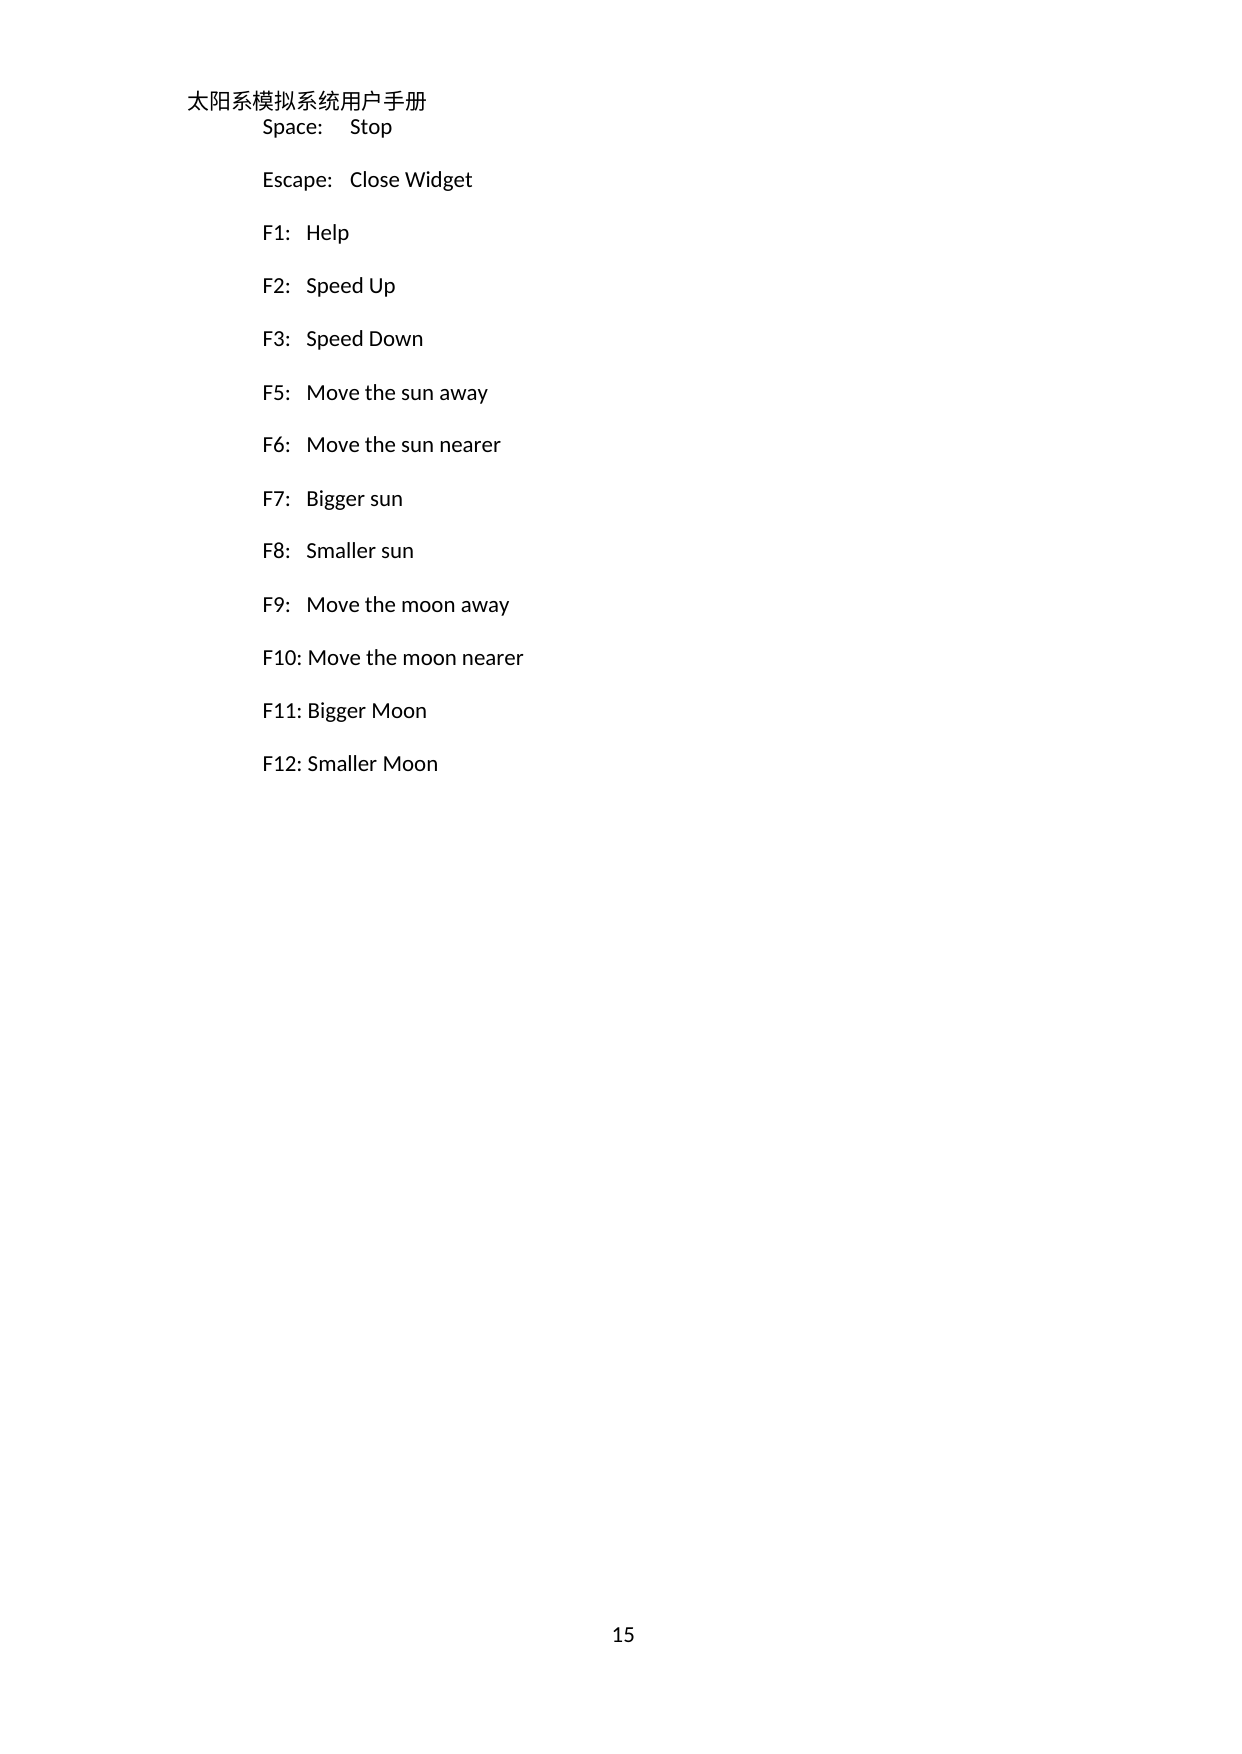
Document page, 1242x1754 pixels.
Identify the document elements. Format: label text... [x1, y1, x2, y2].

text Escape: Close Widget [175, 166, 1067, 193]
text Space: Stop [175, 112, 1067, 141]
text F11: Bigger Moon [175, 696, 1067, 724]
text F7: Bigger sun [175, 484, 1067, 512]
text F5: Move the sun away [175, 378, 1067, 406]
text F6: Move the sun nearer [175, 431, 1067, 459]
text F3: Speed Down [175, 324, 1067, 353]
text F10: Move the moon nearer [175, 643, 1067, 671]
text F12: Smaller Moon [175, 749, 1067, 777]
text F2: Speed Up [175, 272, 1067, 299]
text F9: Move the moon away [175, 590, 1067, 618]
text F1: Help [175, 218, 1067, 247]
text F8: Smaller sun [175, 537, 1067, 565]
